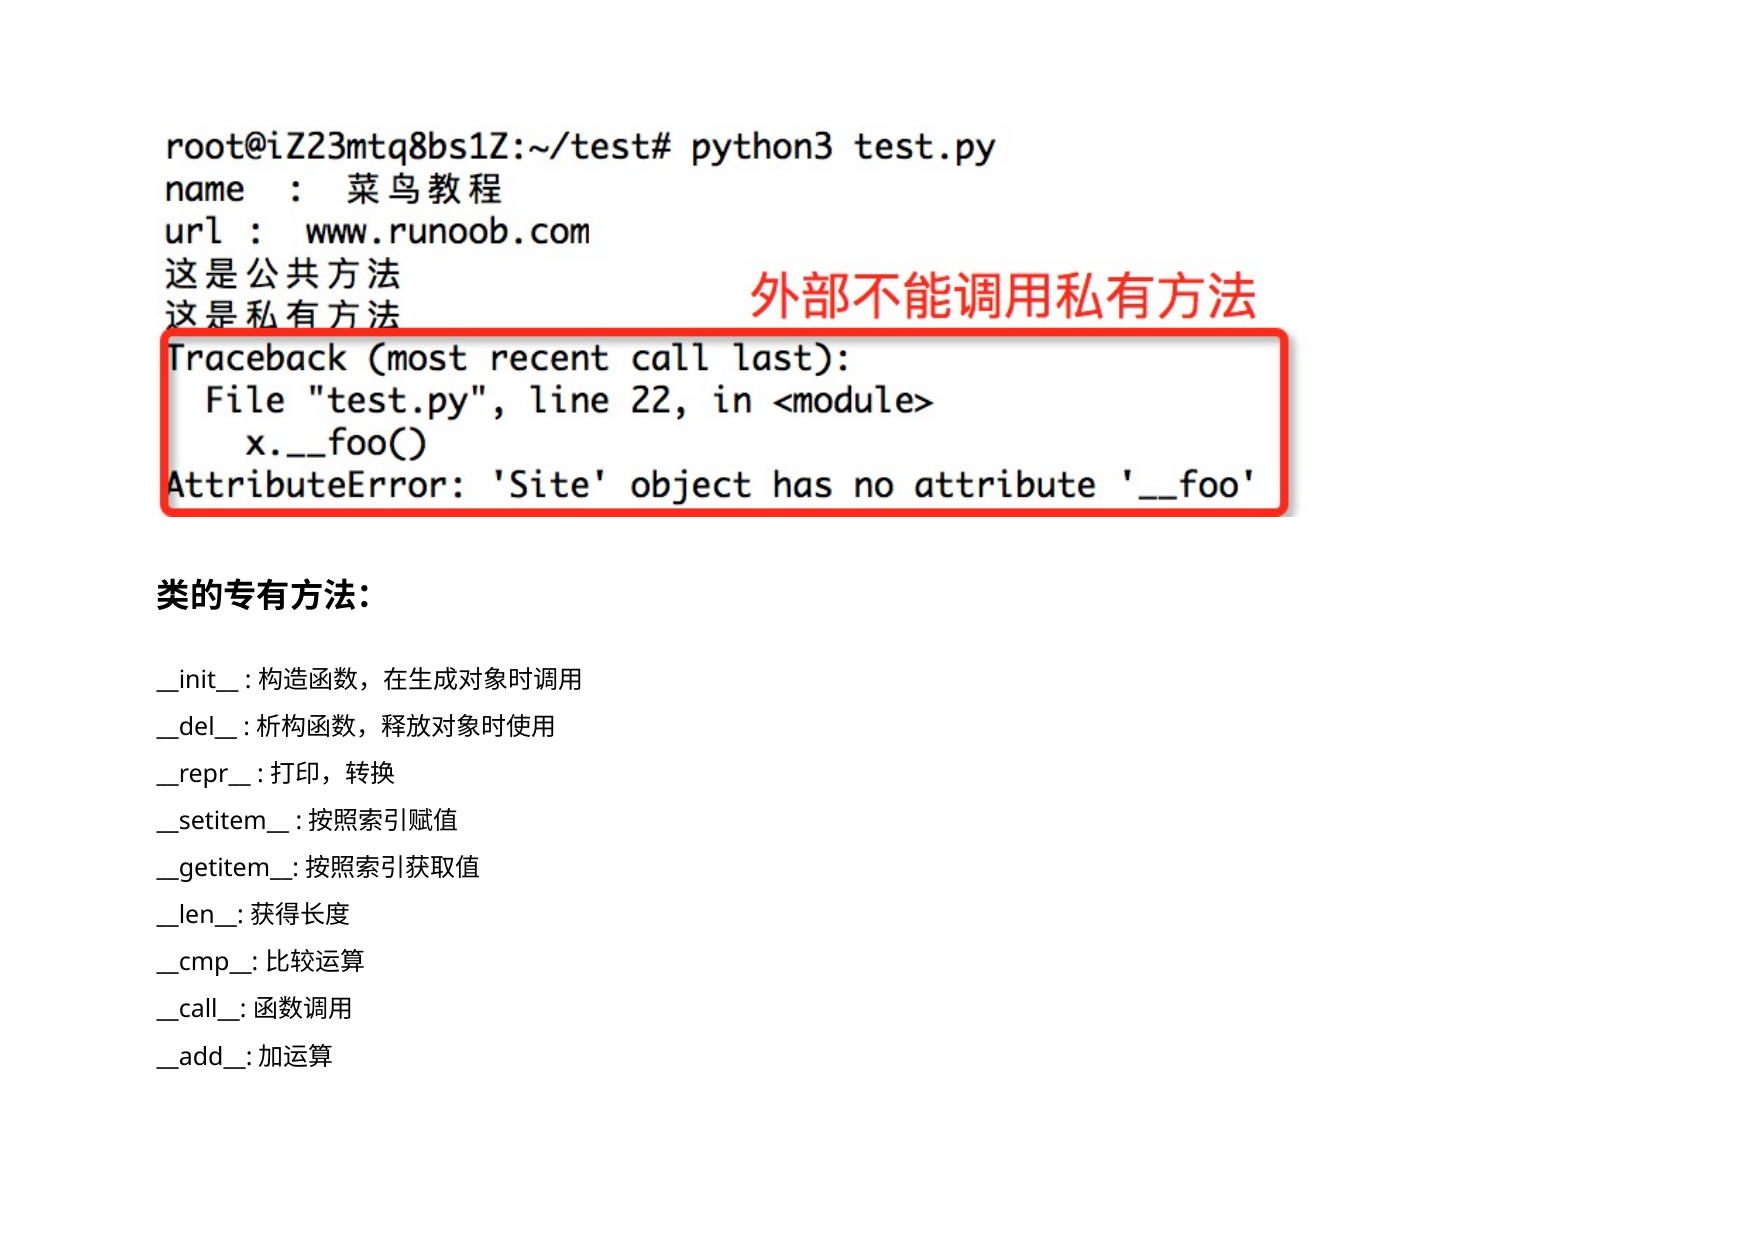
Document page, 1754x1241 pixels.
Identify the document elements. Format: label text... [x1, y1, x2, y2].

text __getitem__: 按照索引获取值 [156, 848, 1597, 884]
text __call__: 函数调用 [156, 989, 1597, 1025]
text __add__: 加运算 [156, 1036, 1597, 1072]
text __len__: 获得长度 [156, 895, 1597, 931]
subtitle 类的专有方法： [156, 569, 1597, 617]
text __init__ : 构造函数，在生成对象时调用 [156, 659, 1597, 696]
text __repr__ : 打印，转换 [156, 753, 1597, 790]
text __setitem__ : 按照索引赋值 [156, 801, 1597, 837]
picture [156, 125, 1592, 517]
text __del__ : 析构函数，释放对象时使用 [156, 706, 1597, 743]
text __cmp__: 比较运算 [156, 942, 1597, 978]
